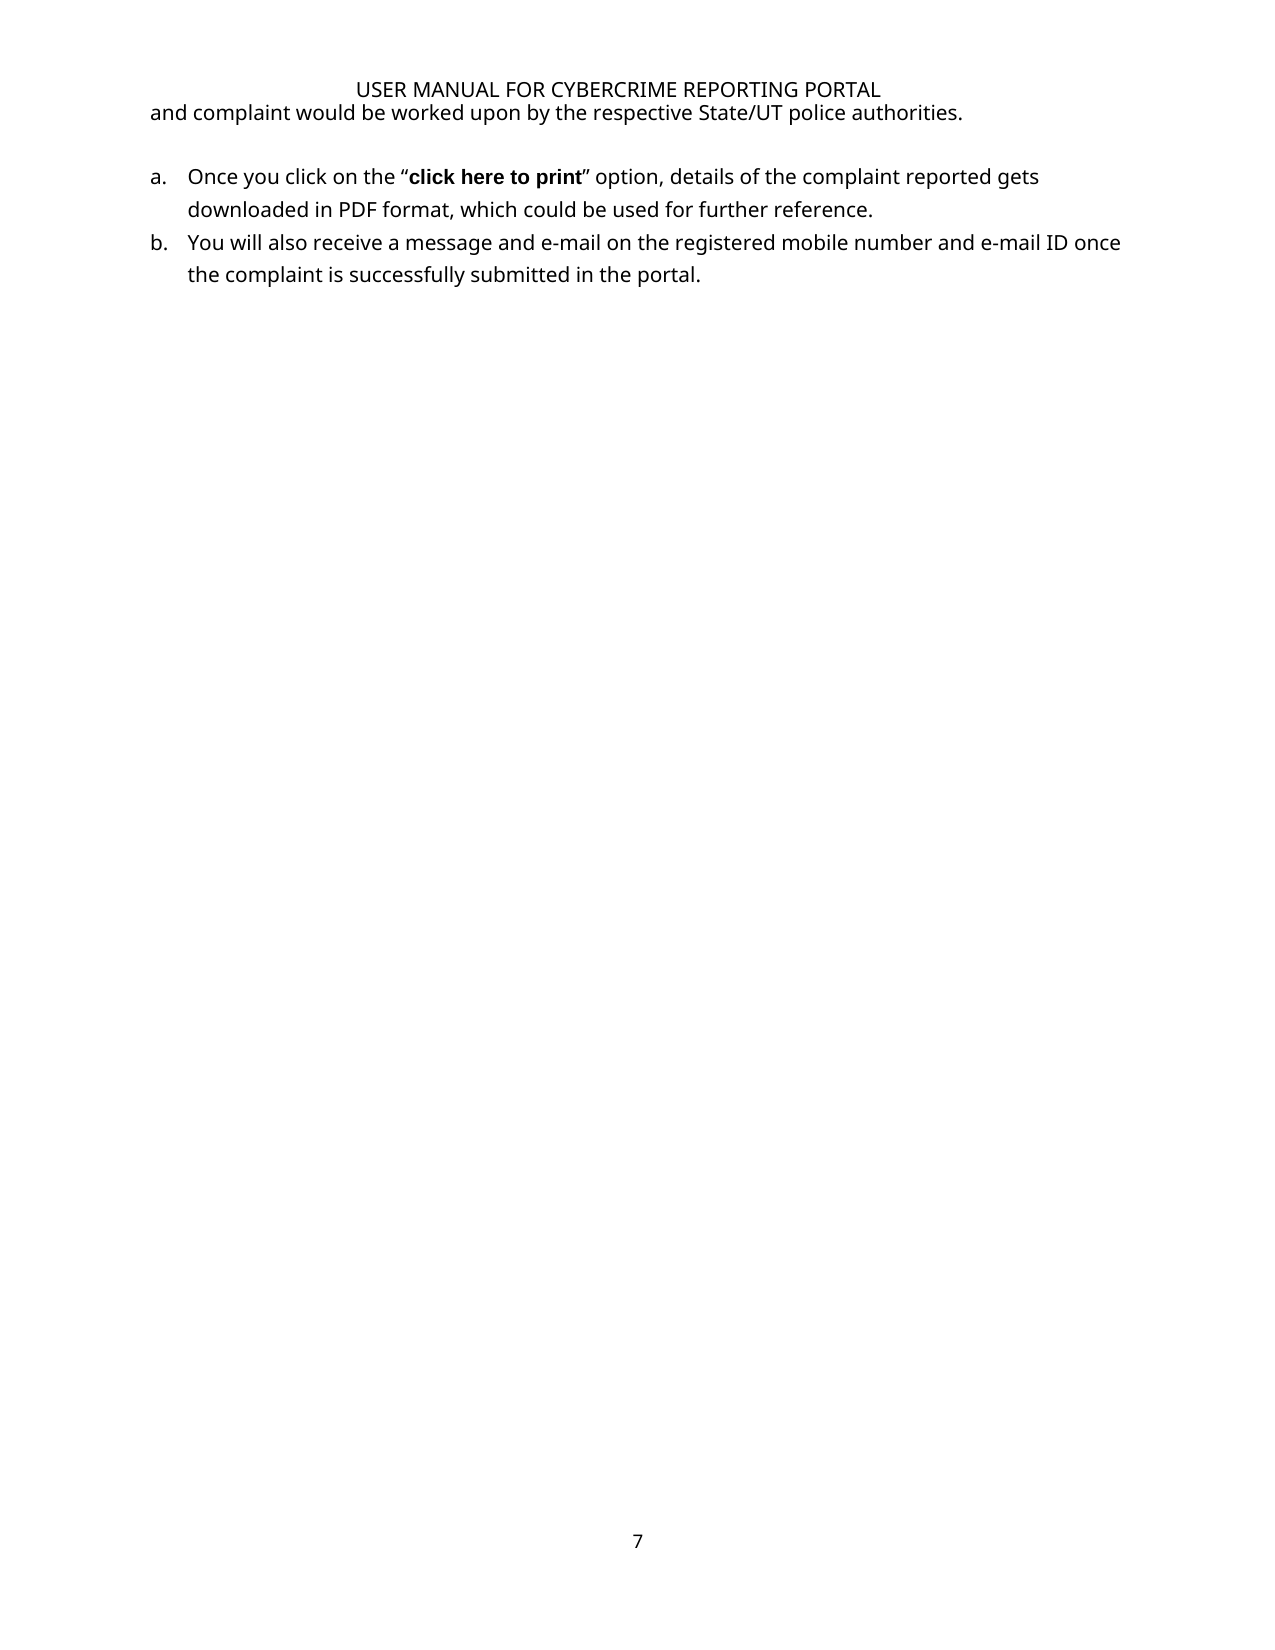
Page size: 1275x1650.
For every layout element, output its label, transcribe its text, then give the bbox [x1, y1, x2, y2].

list Once you click on the “click here to print” option, details of the complaint reported gets downloaded in PDF format, which could be used for further reference. [150, 162, 1125, 223]
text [150, 98, 1162, 126]
list You will also receive a message and e-mail on the registered mobile number and e-mail ID once the complaint is successfully submitted in the portal. [150, 228, 1125, 289]
